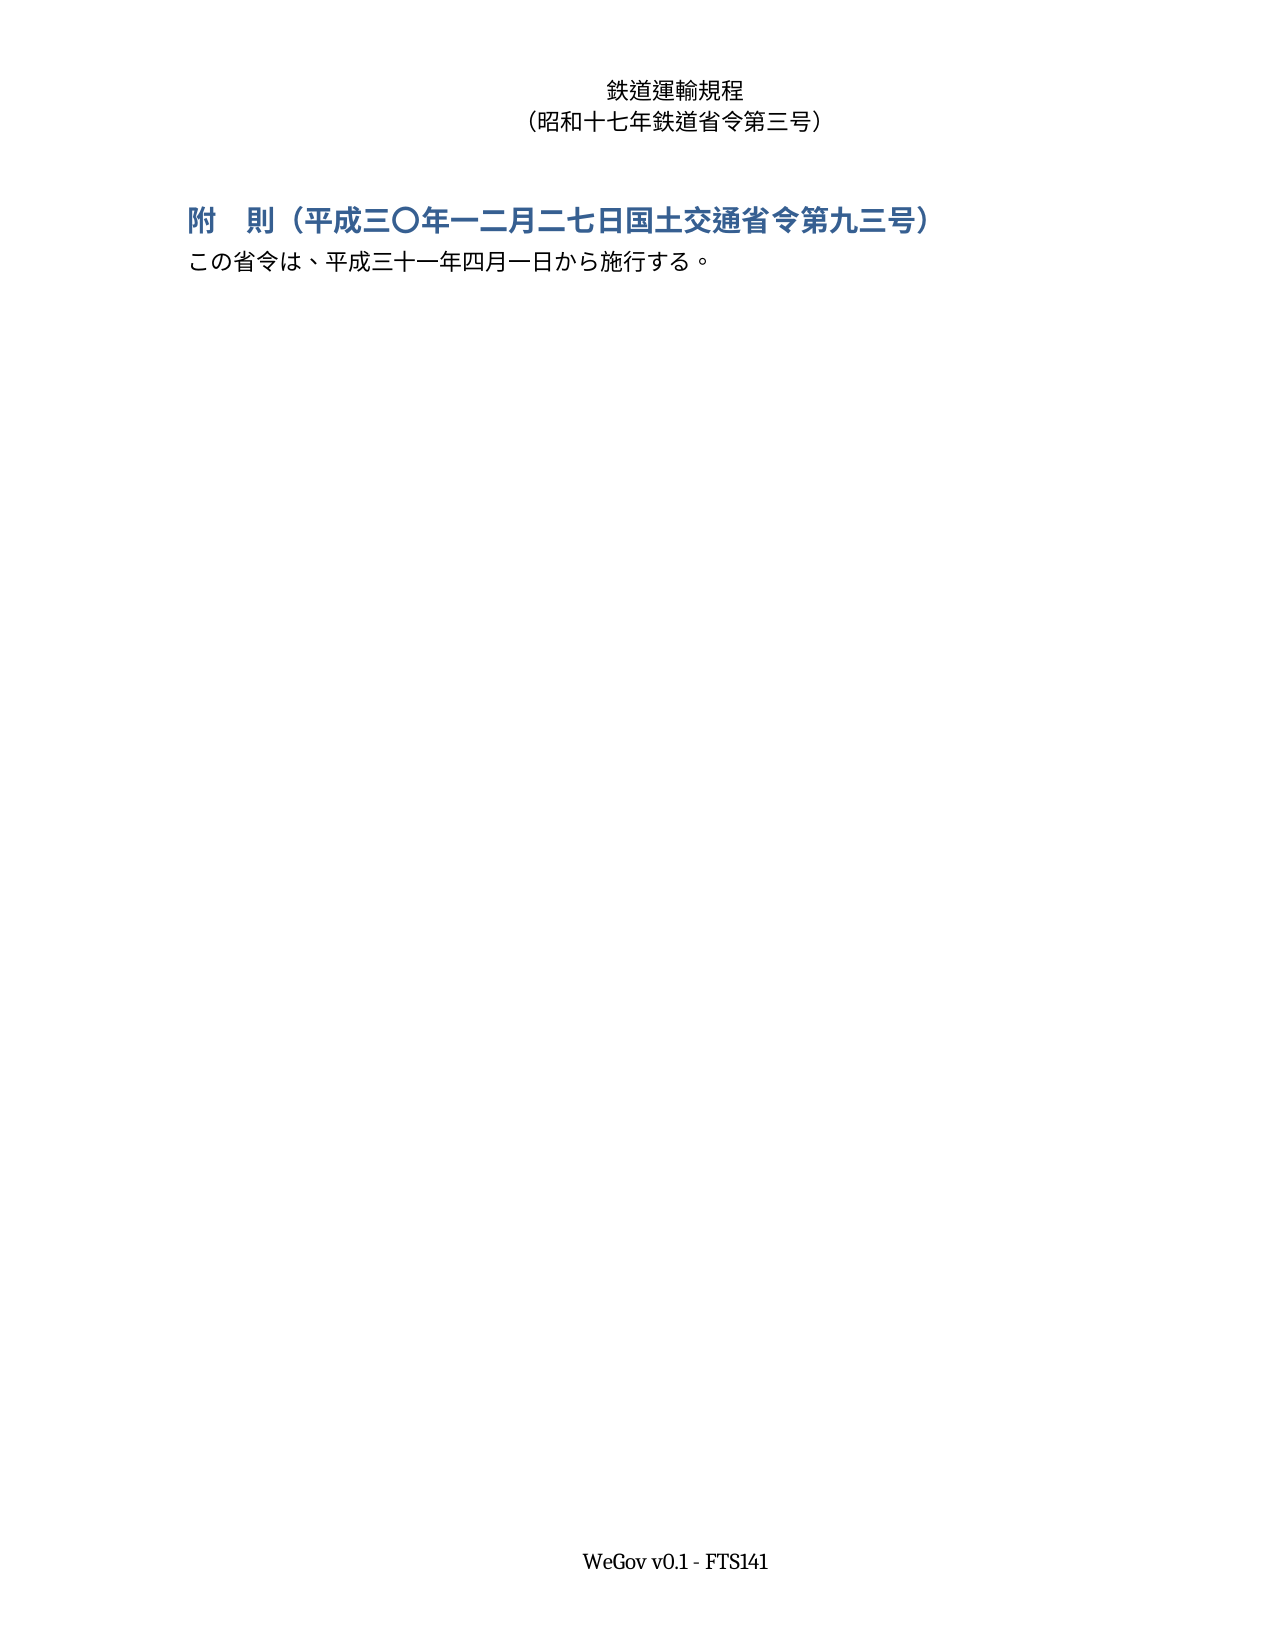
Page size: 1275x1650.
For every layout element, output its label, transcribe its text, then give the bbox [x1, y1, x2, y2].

text この省令は、平成三十一年四月一日から施行する。 [187, 246, 1087, 277]
subtitle 附 則（平成三〇年一二月二七日国土交通省令第九三号） [187, 200, 1087, 240]
